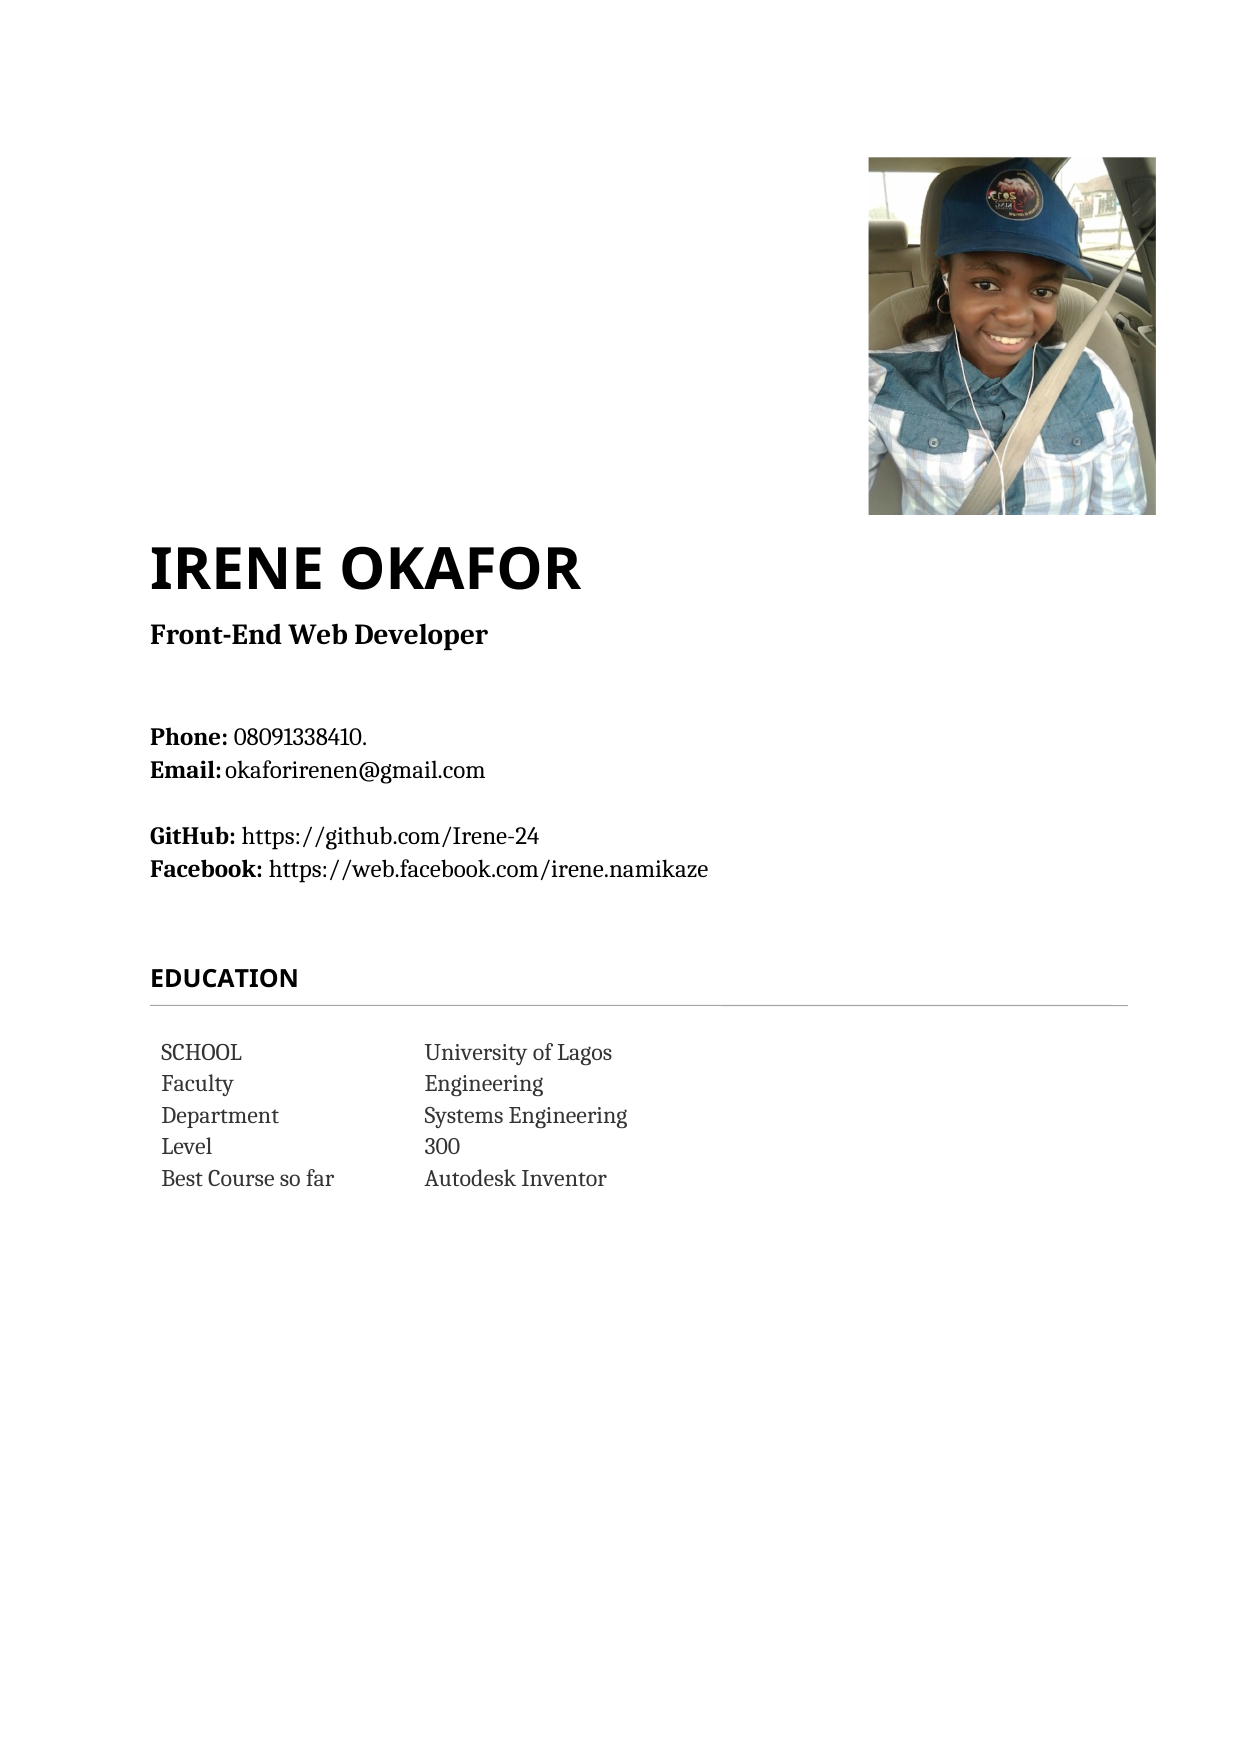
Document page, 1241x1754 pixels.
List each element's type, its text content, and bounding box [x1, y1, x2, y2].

text EDUCATION [150, 960, 1106, 994]
picture [869, 158, 1155, 515]
table_cell Level [150, 1133, 413, 1164]
table_cell Department [150, 1102, 413, 1133]
table_cell Autodesk Inventor [413, 1165, 1090, 1196]
text GitHub: https://github.com/Irene-24 [150, 822, 1106, 851]
table_cell Engineering [413, 1070, 1090, 1102]
text Email: okaforirenen@gmail.com [150, 756, 1106, 785]
table_cell Best Course so far [150, 1165, 413, 1196]
table_cell Systems Engineering [413, 1102, 1090, 1133]
text IRENE OKAFOR [150, 112, 1106, 607]
table_cell Faculty [150, 1070, 413, 1102]
text Front-End Web Developer [150, 618, 1106, 652]
table_header University of Lagos [413, 1039, 1090, 1070]
table_cell 300 [413, 1133, 1090, 1164]
text Phone: 08091338410. [150, 723, 1106, 752]
table_header SCHOOL [150, 1039, 413, 1070]
text Facebook: https://web.facebook.com/irene.namikaze [150, 855, 1106, 884]
